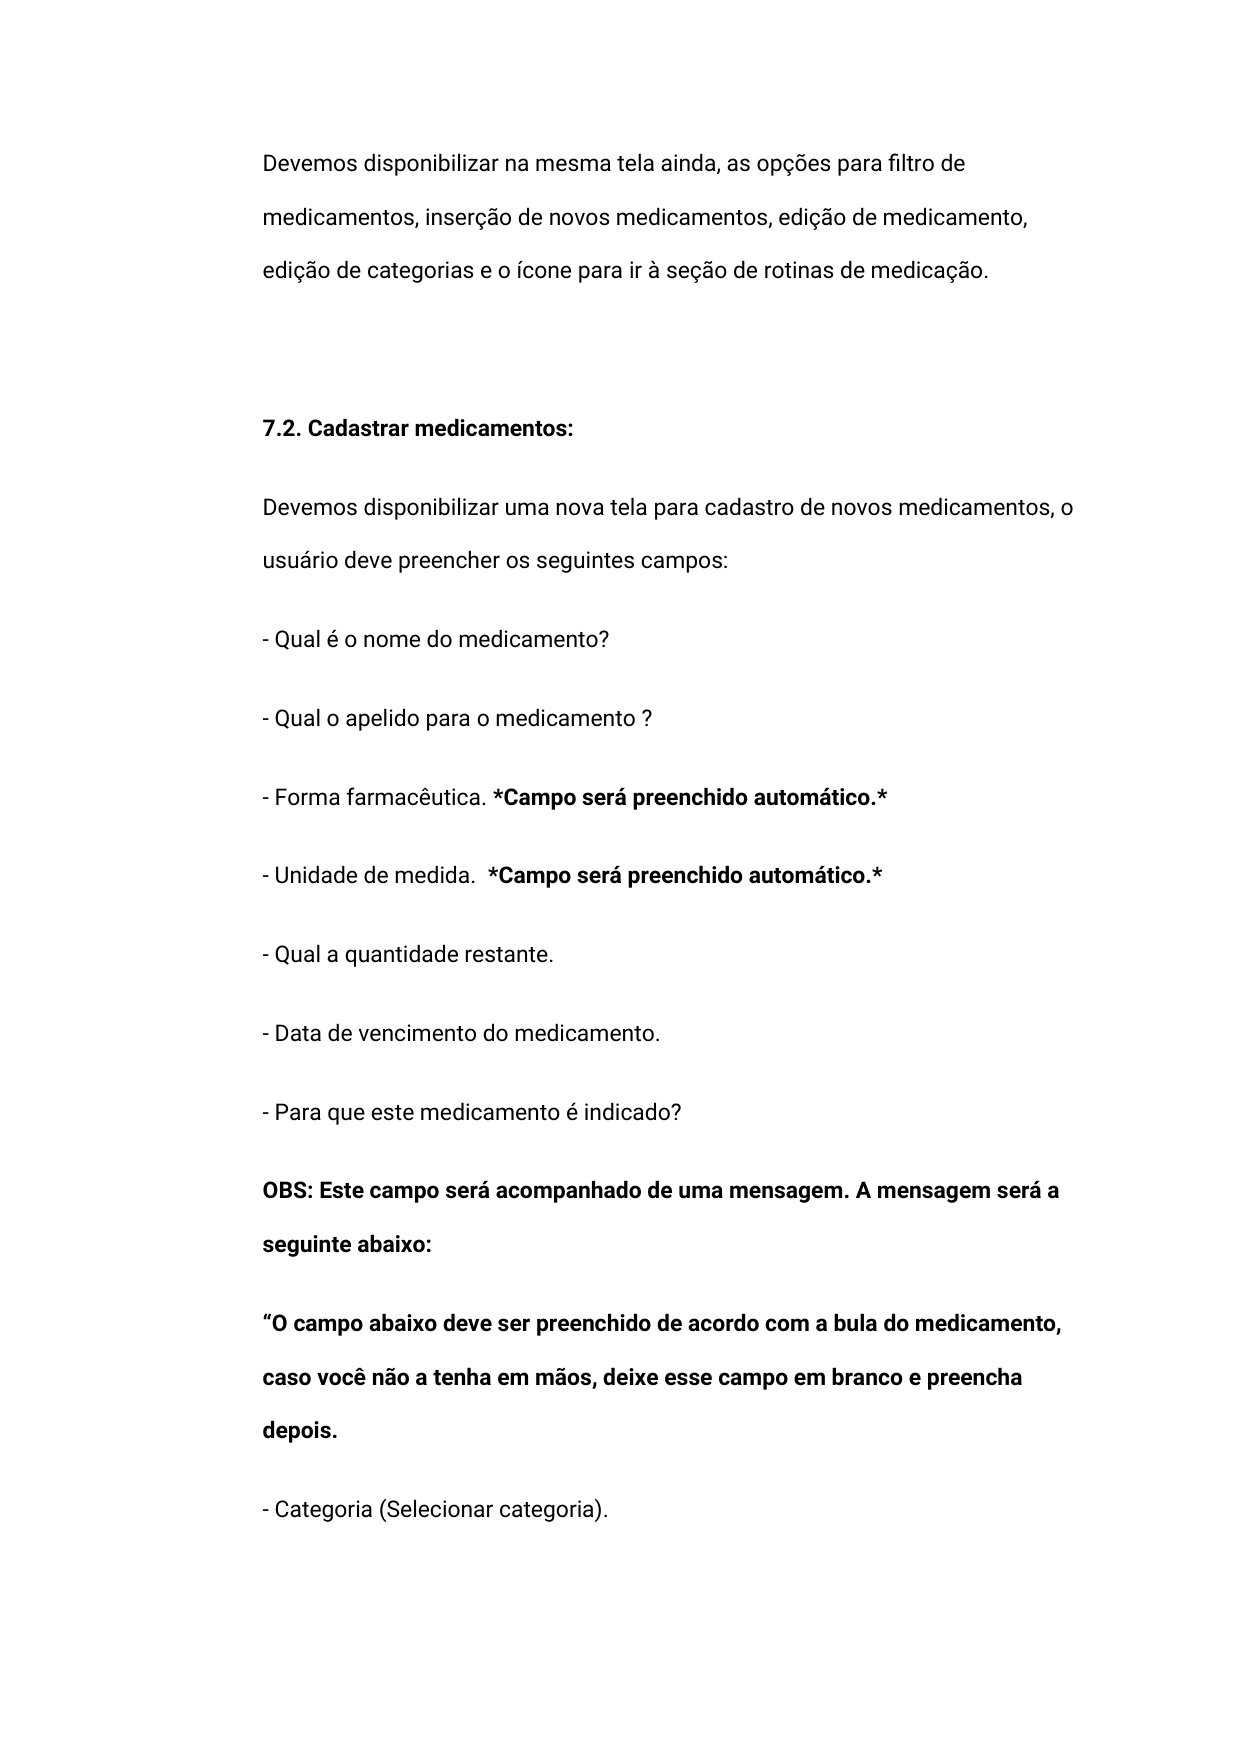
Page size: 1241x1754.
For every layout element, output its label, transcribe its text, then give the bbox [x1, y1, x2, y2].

text OBS: Este campo será acompanhado de uma mensagem. A mensagem será a seguinte abaixo: [262, 1177, 1090, 1258]
text - Data de vencimento do medicamento. [262, 1020, 1090, 1047]
text - Forma farmacêutica. *Campo será preenchido automático.* [262, 784, 1090, 811]
text - Unidade de medida. *Campo será preenchido automático.* [262, 862, 1090, 889]
text - Para que este medicamento é indicado? [262, 1099, 1090, 1126]
text - Categoria (Selecionar categoria). [262, 1496, 1090, 1523]
text Devemos disponibilizar na mesma tela ainda, as opções para filtro de medicamentos, inserção de novos medicamentos, edição de medicamento, edição de categorias e o ícone para ir à seção de rotinas de medicação. [262, 150, 1090, 284]
text - Qual é o nome do medicamento? [262, 626, 1090, 653]
text Devemos disponibilizar uma nova tela para cadastro de novos medicamentos, o usuário deve preencher os seguintes campos: [262, 494, 1090, 574]
text 7.2. Cadastrar medicamentos: [262, 415, 1090, 442]
text - Qual o apelido para o medicamento ? [262, 705, 1090, 732]
text - Qual a quantidade restante. [262, 941, 1090, 968]
text “O campo abaixo deve ser preenchido de acordo com a bula do medicamento, caso você não a tenha em mãos, deixe esse campo em branco e preencha depois. [262, 1310, 1090, 1444]
